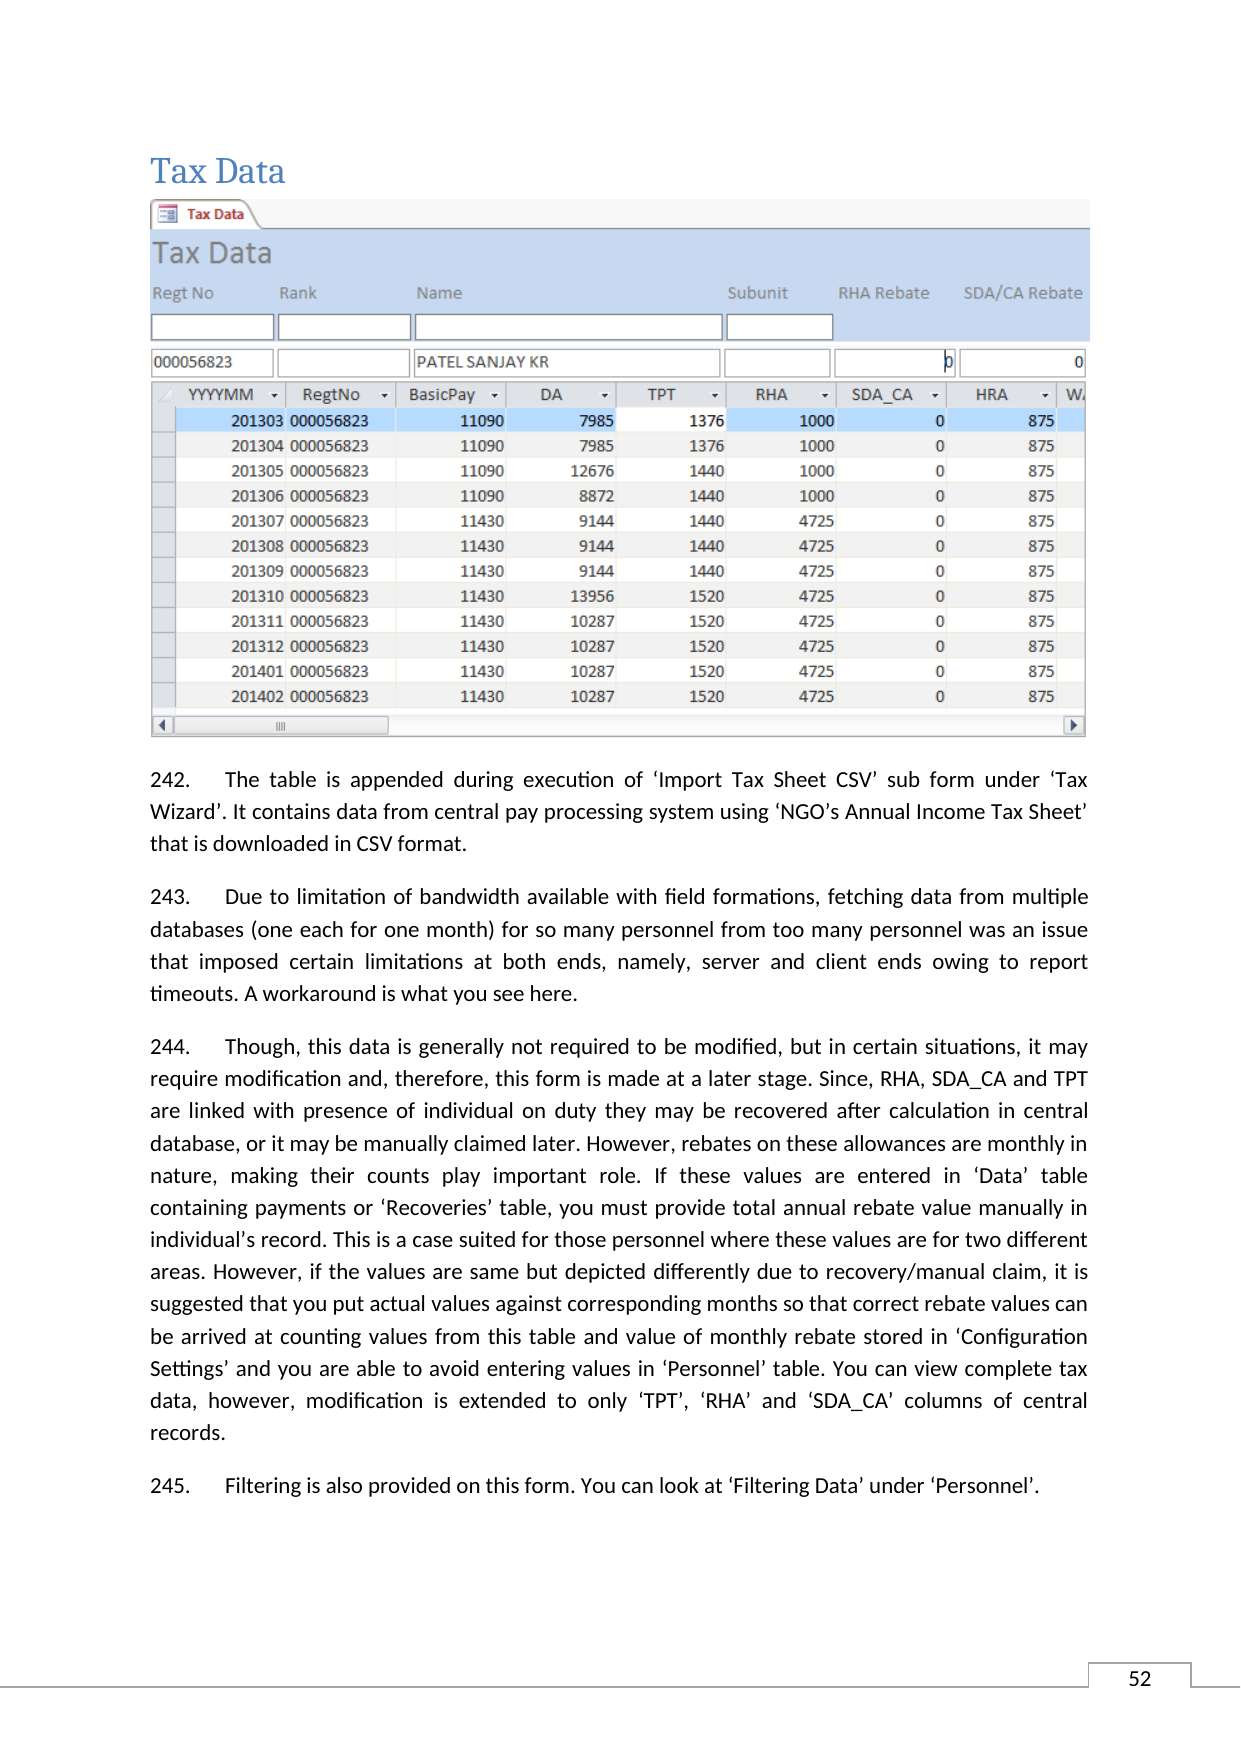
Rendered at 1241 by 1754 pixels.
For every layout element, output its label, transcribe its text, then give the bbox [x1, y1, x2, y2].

list Filtering is also provided on this form. You can look at ‘Filtering Data’ under ‘Personnel’. [150, 1471, 1090, 1499]
subtitle Tax Data [150, 150, 1090, 193]
picture [150, 346, 1091, 741]
list The table is appended during execution of ‘Import Tax Sheet CSV’ sub form under ‘Tax Wizard’. It contains data from central pay processing system using ‘NGO’s Annual Income Tax Sheet’ that is downloaded in CSV format. [150, 765, 1090, 857]
list Though, this data is generally not required to be modified, but in certain situations, it may require modification and, therefore, this form is made at a later stage. Since, RHA, SDA_CA and TPT are linked with presence of individual on duty they may be recovered after calculation in central database, or it may be manually claimed later. However, rebates on these allowances are monthly in nature, making their counts play important role. If these values are entered in ‘Data’ table containing payments or ‘Recoveries’ table, you must provide total annual rebate value manually in individual’s record. This is a case suited for those personnel where these values are for two different areas. However, if the values are same but depicted differently due to recovery/manual claim, it is suggested that you put actual values against corresponding months so that correct rebate values can be arrived at counting values from this table and value of monthly rebate stored in ‘Configuration Settings’ and you are able to avoid entering values in ‘Personnel’ table. You can view complete tax data, however, modification is extended to only ‘TPT’, ‘RHA’ and ‘SDA_CA’ columns of central records. [150, 1032, 1090, 1446]
picture [150, 199, 1091, 343]
list Due to limitation of bandwidth available with field formations, fetching data from multiple databases (one each for one month) for so many personnel from too many personnel was an issue that imposed certain limitations at both ends, namely, server and client ends owing to report timeouts. A workaround is what you see here. [150, 882, 1090, 1007]
